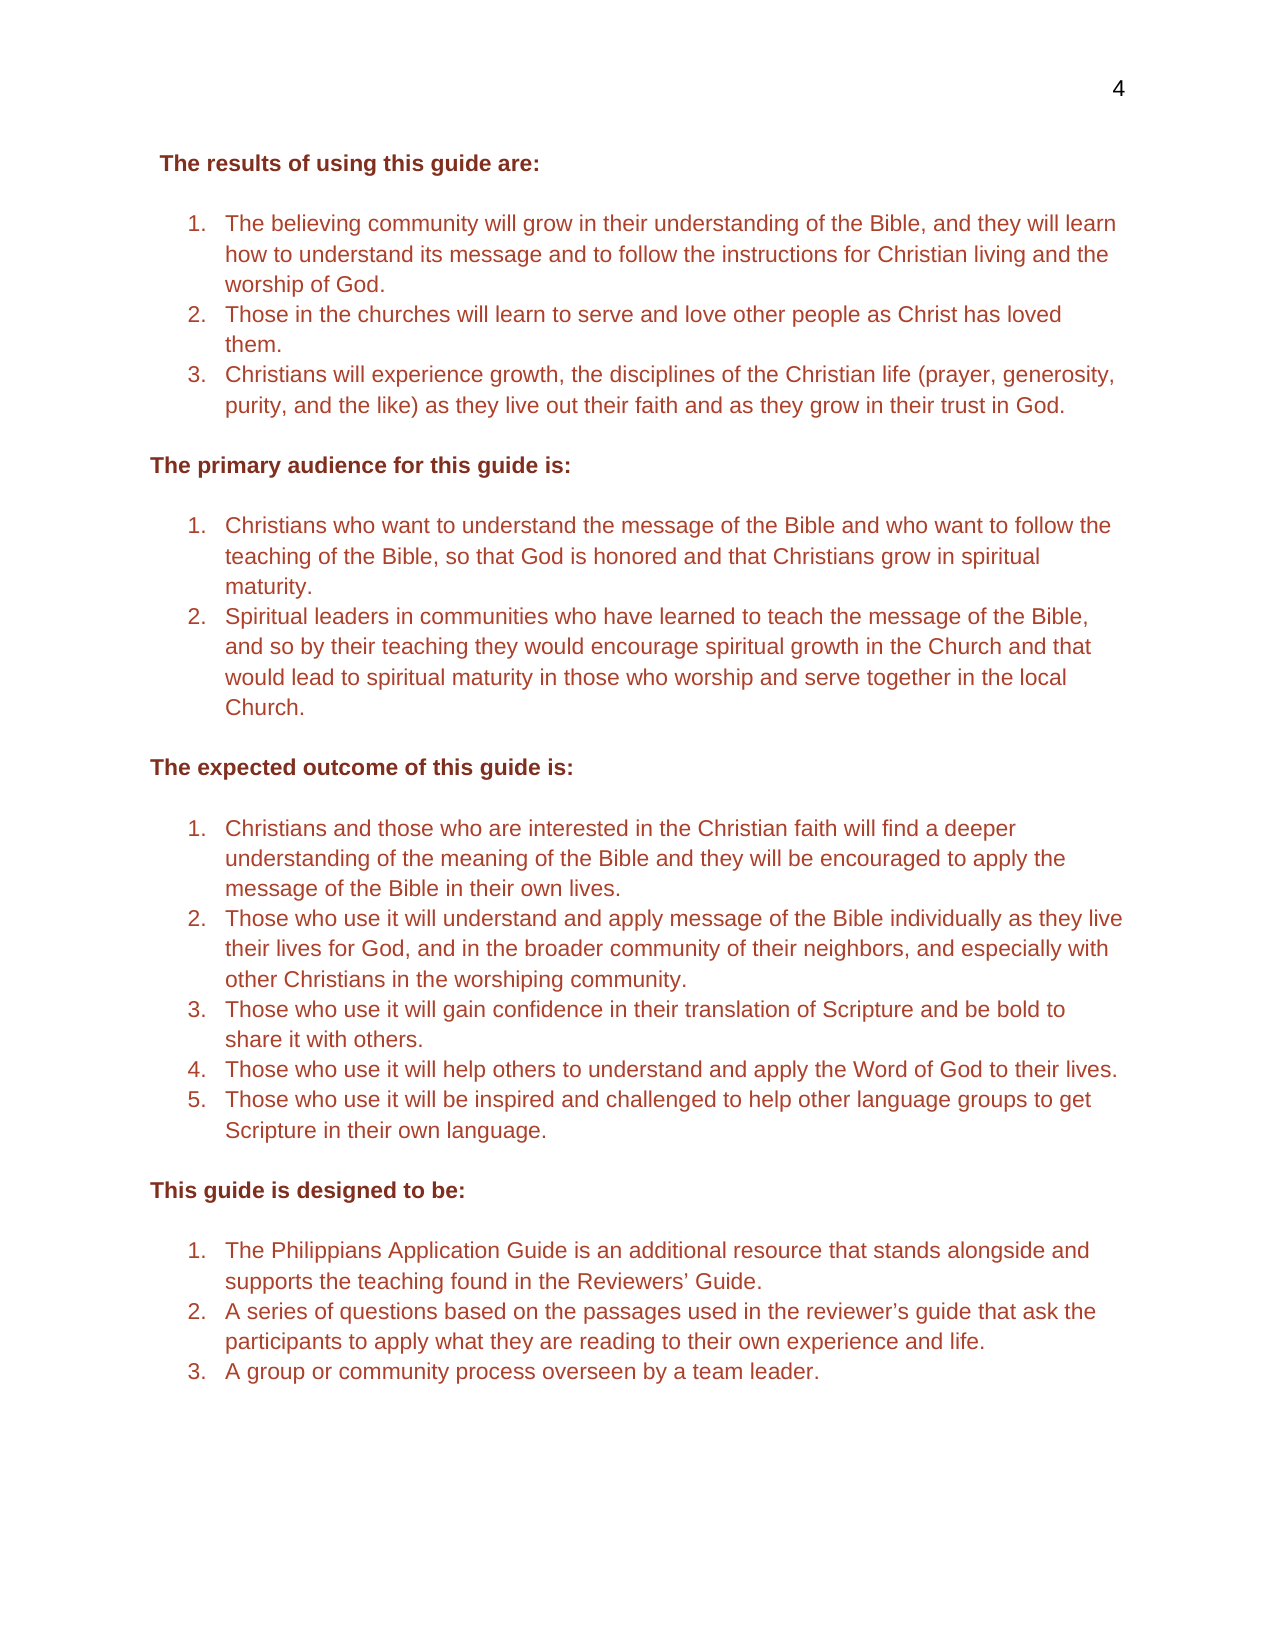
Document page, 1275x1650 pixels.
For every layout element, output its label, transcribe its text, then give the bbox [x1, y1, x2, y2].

text The expected outcome of this guide is: [150, 754, 1125, 781]
list Christians and those who are interested in the Christian faith will find a deeper understanding of the meaning of the Bible and they will be encouraged to apply the message of the Bible in their own lives. [187, 814, 1125, 901]
list Christians will experience growth, the disciplines of the Christian life (prayer, generosity, purity, and the like) as they live out their faith and as they grow in their trust in God. [187, 361, 1125, 418]
text The primary audience for this guide is: [150, 452, 1125, 478]
list Those who use it will help others to understand and apply the Word of God to their lives. [187, 1056, 1125, 1083]
list Those in the churches will learn to serve and love other people as Christ has loved them. [187, 301, 1125, 358]
list Those who use it will gain confidence in their translation of Scripture and be bold to share it with others. [187, 996, 1125, 1052]
text This guide is designed to be: [150, 1177, 1125, 1203]
list A series of questions based on the passages used in the reviewer’s guide that ask the participants to apply what they are reading to their own experience and life. [187, 1298, 1125, 1354]
text The results of using this guide are: [159, 150, 1125, 176]
list A group or community process overseen by a team leader. [187, 1358, 1125, 1385]
list Spiritual leaders in communities who have learned to teach the message of the Bible, and so by their teaching they would encourage spiritual growth in the Church and that would lead to spiritual maturity in those who worship and serve together in the local Church. [187, 603, 1125, 720]
list Those who use it will be inspired and challenged to help other language groups to get Scripture in their own language. [187, 1086, 1125, 1143]
list Christians who want to understand the message of the Bible and who want to follow the teaching of the Bible, so that God is honored and that Christians grow in spiritual maturity. [187, 512, 1125, 599]
list Those who use it will understand and apply message of the Bible individually as they live their lives for God, and in the broader community of their neighbors, and especially with other Christians in the worshiping community. [187, 905, 1125, 992]
list The Philippians Application Guide is an additional resource that stands alongside and supports the teaching found in the Reviewers’ Guide. [187, 1237, 1125, 1294]
list The believing community will grow in their understanding of the Bible, and they will learn how to understand its message and to follow the instructions for Christian living and the worship of God. [187, 210, 1125, 297]
